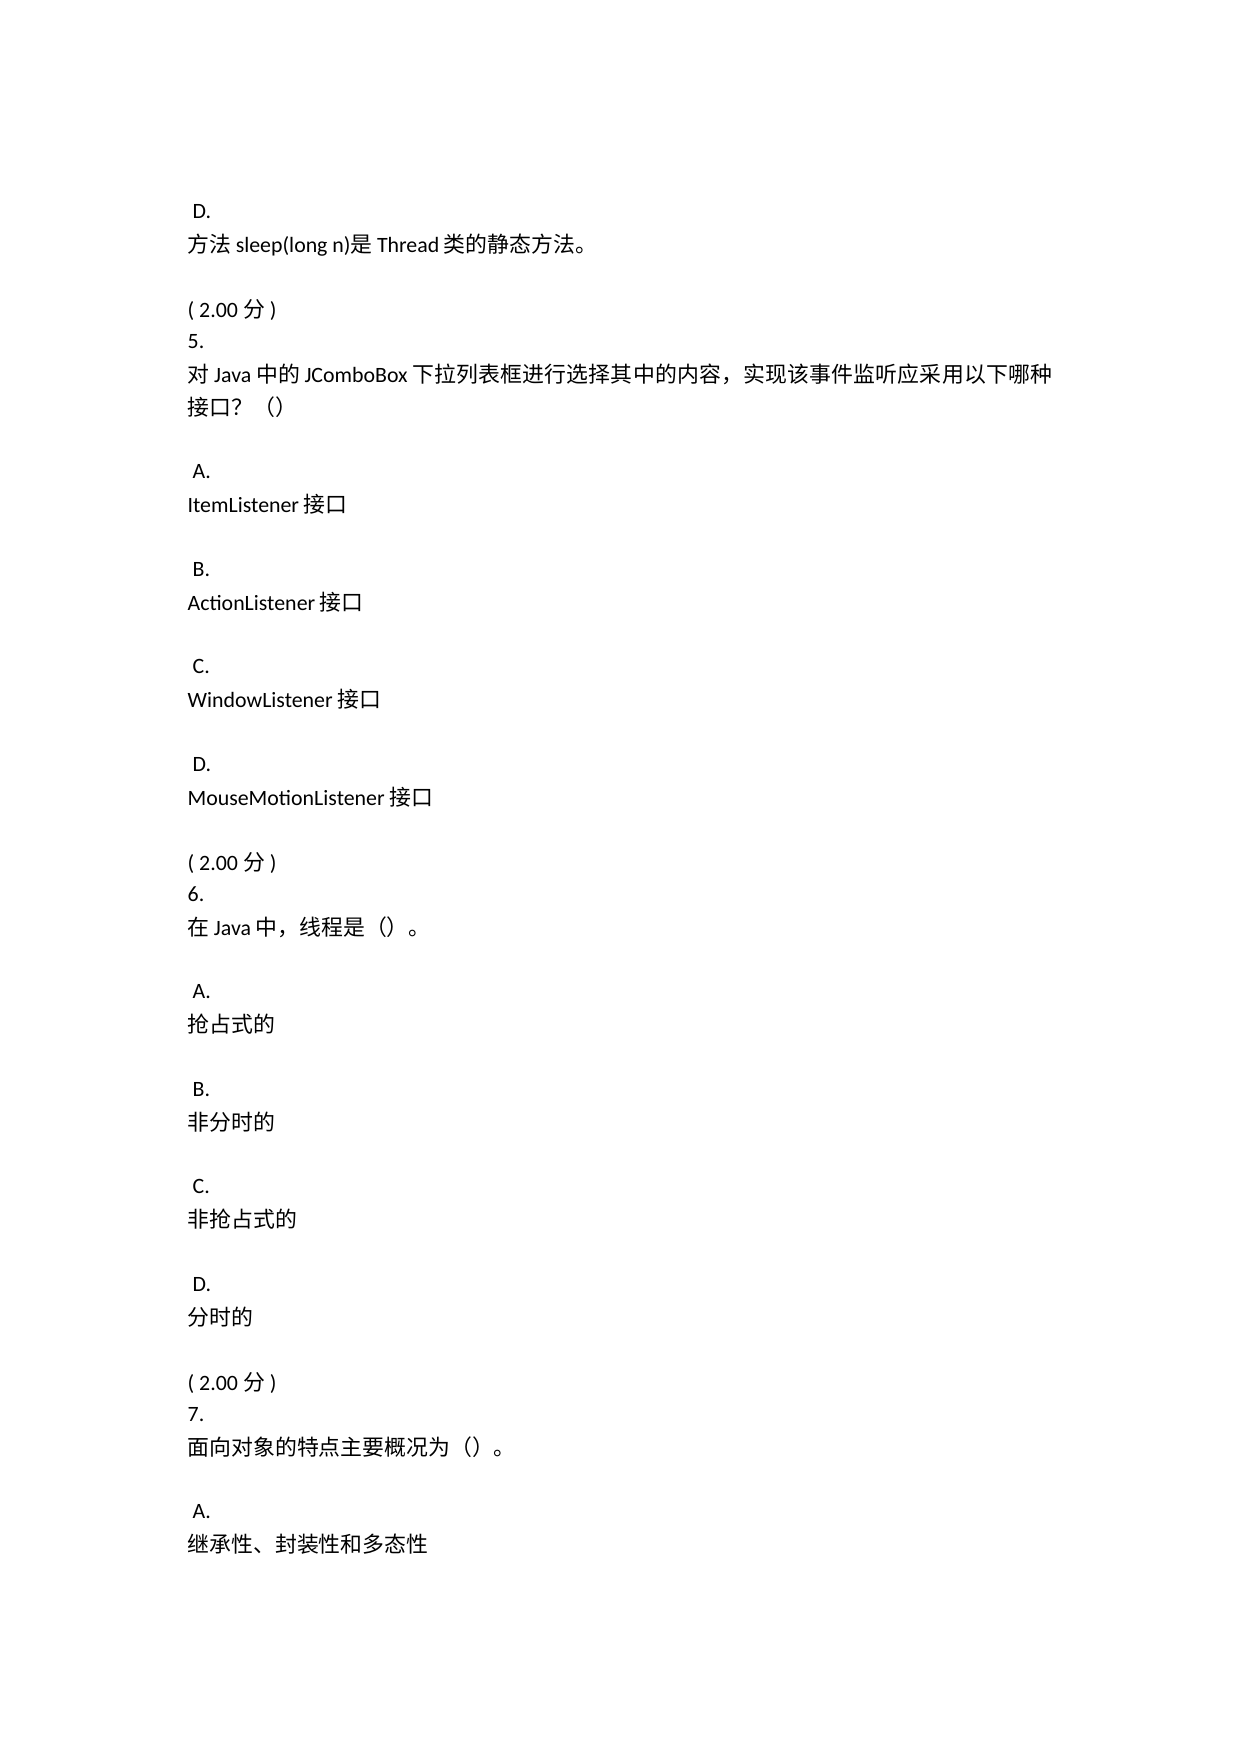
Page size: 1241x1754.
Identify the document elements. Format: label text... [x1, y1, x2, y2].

text ( 2.00 分 ) [187, 292, 1053, 324]
text D. [187, 194, 1053, 227]
text 对Java中的JComboBox下拉列表框进行选择其中的内容，实现该事件监听应采用以下哪种接口？（） [187, 357, 1053, 422]
text 分时的 [187, 1299, 1053, 1332]
text 非分时的 [187, 1104, 1053, 1137]
text 继承性、封装性和多态性 [187, 1527, 1053, 1559]
text 5. [187, 324, 1053, 357]
text ( 2.00 分 ) [187, 1364, 1053, 1397]
text C. [187, 1169, 1053, 1202]
text A. [187, 974, 1053, 1007]
text A. [187, 454, 1053, 487]
text D. [187, 747, 1053, 779]
text ItemListener接口 [187, 487, 1053, 519]
text 7. [187, 1397, 1053, 1429]
text A. [187, 1494, 1053, 1527]
text ( 2.00 分 ) [187, 844, 1053, 877]
text 抢占式的 [187, 1007, 1053, 1039]
text 非抢占式的 [187, 1202, 1053, 1234]
text B. [187, 552, 1053, 584]
text B. [187, 1072, 1053, 1104]
text WindowListener接口 [187, 682, 1053, 714]
text 方法sleep(long n)是Thread类的静态方法。 [187, 227, 1053, 259]
text MouseMotionListener接口 [187, 779, 1053, 812]
text 6. [187, 877, 1053, 909]
text D. [187, 1267, 1053, 1299]
text C. [187, 649, 1053, 682]
text 面向对象的特点主要概况为（）。 [187, 1429, 1053, 1462]
text 在Java中，线程是（）。 [187, 909, 1053, 942]
text ActionListener接口 [187, 584, 1053, 617]
